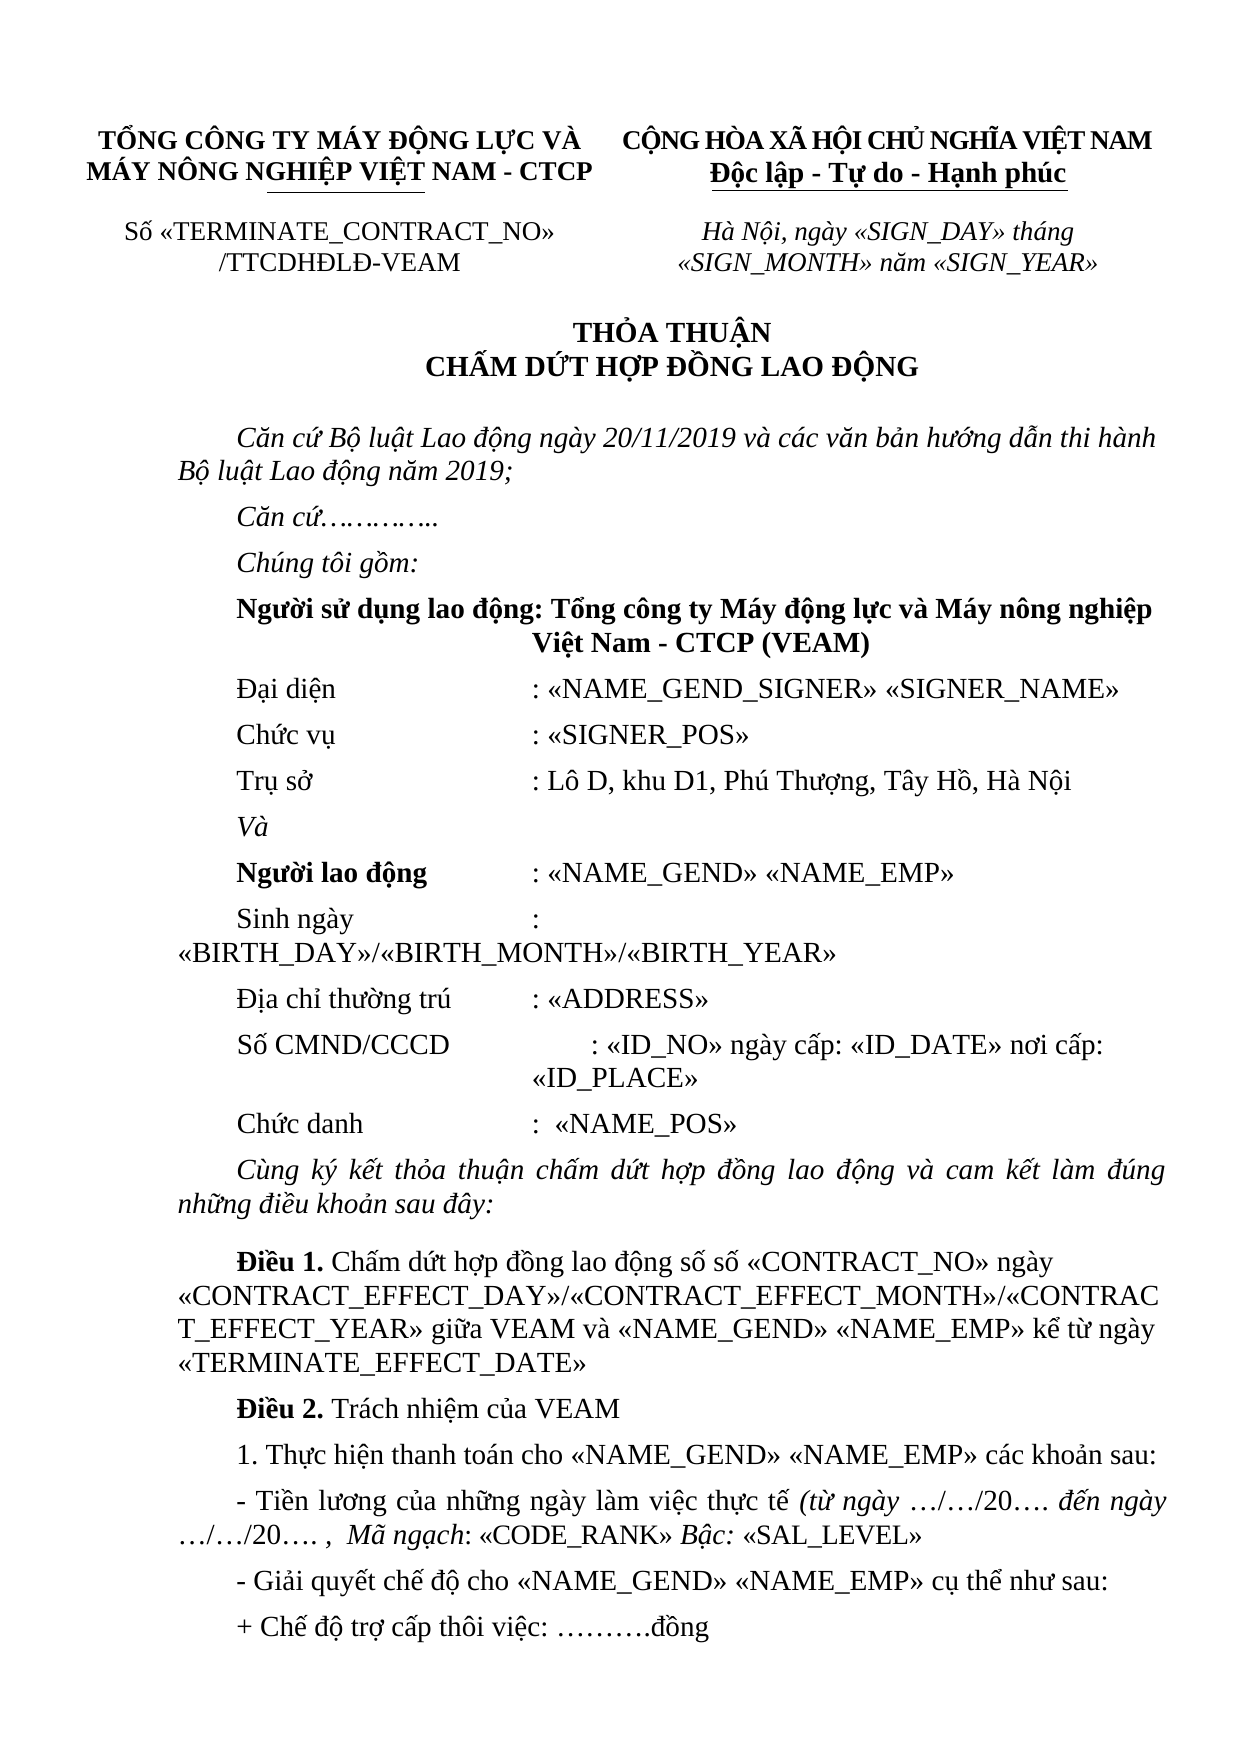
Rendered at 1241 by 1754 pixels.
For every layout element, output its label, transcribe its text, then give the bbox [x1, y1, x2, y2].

text Địa chỉ thường trú : «ADDRESS» [236, 981, 1166, 1014]
text Người sử dụng lao động: Tổng công ty Máy động lực và Máy nông nghiệp [177, 591, 1166, 625]
text Điều 2. Trách nhiệm của VEAM [177, 1391, 1166, 1425]
text - Tiền lương của những ngày làm việc thực tế (từ ngày …/…/20…. đến ngày …/…/20…. , Mã ngạch: «CODE_RANK» Bậc: «SAL_LEVEL» [177, 1483, 1166, 1550]
text Chức vụ : «SIGNER_POS» [177, 717, 1166, 751]
table_cell Số «TERMINATE_CONTRACT_NO» /TTCDHĐLĐ-VEAM [74, 207, 605, 278]
text - Giải quyết chế độ cho «NAME_GEND» «NAME_EMP» cụ thể như sau: [177, 1563, 1166, 1596]
table_header CỘNG HÒA XÃ HỘI CHỦ NGHĨA VIỆT Độc lập - Tự do - Hạnh phúc [605, 118, 1170, 207]
text Căn cứ Bộ luật Lao động ngày 20/11/2019 và các văn bản hướng dẫn thi hành Bộ luật Lao động năm 2019; [177, 420, 1166, 487]
table_header TỔNG CÔNG TY MÁY ĐỘNG LỰC VÀ MÁY NÔNG NGHIỆP VIỆT NAM - CTCP [74, 118, 605, 207]
text CHẤM DỨT HỢP ĐỒNG LAO ĐỘNG [177, 349, 1166, 382]
text Người lao động : «NAME_GEND» «NAME_EMP» [177, 855, 1166, 889]
text Việt Nam - CTCP (VEAM) [177, 625, 1166, 658]
text Chức danh : «NAME_POS» [237, 1106, 1166, 1140]
text 1. Thực hiện thanh toán cho «NAME_GEND» «NAME_EMP» các khoản sau: [177, 1437, 1166, 1471]
text Đại diện : «NAME_GEND_SIGNER» «SIGNER_NAME» [177, 671, 1166, 704]
text Sinh ngày : «BIRTH_DAY»/«BIRTH_MONTH»/«BIRTH_YEAR» [177, 901, 1166, 968]
text THỎA THUẬN [177, 315, 1166, 349]
text Số CMND/CCCD : «ID_NO» ngày cấp: «ID_DATE» nơi cấp: «ID_PLACE» [237, 1027, 1166, 1094]
text Và [177, 809, 1166, 843]
text Cùng ký kết thỏa thuận chấm dứt hợp đồng lao động và cam kết làm đúng những điều khoản sau đây: [177, 1152, 1166, 1219]
text + Chế độ trợ cấp thôi việc: ……….đồng [177, 1609, 1166, 1642]
text Điều 1. Chấm dứt hợp đồng lao động số số «CONTRACT_NO» ngày «CONTRACT_EFFECT_DAY»// giữa VEAM và «NAME_GEND» «NAME_EMP» kể từ ngày «TERMINATE_EFFECT_DATE» [177, 1244, 1166, 1379]
text Chúng tôi gồm: [177, 545, 1166, 579]
text Trụ sở : Lô D, khu D1, Phú Thượng, Tây Hồ, Hà Nội [177, 763, 1166, 797]
table_cell Hà Nội, ngày «SIGN_DAY» tháng «SIGN_MONTH» năm «SIGN_YEAR» [605, 207, 1170, 278]
text Căn cứ………….. [177, 499, 1166, 533]
